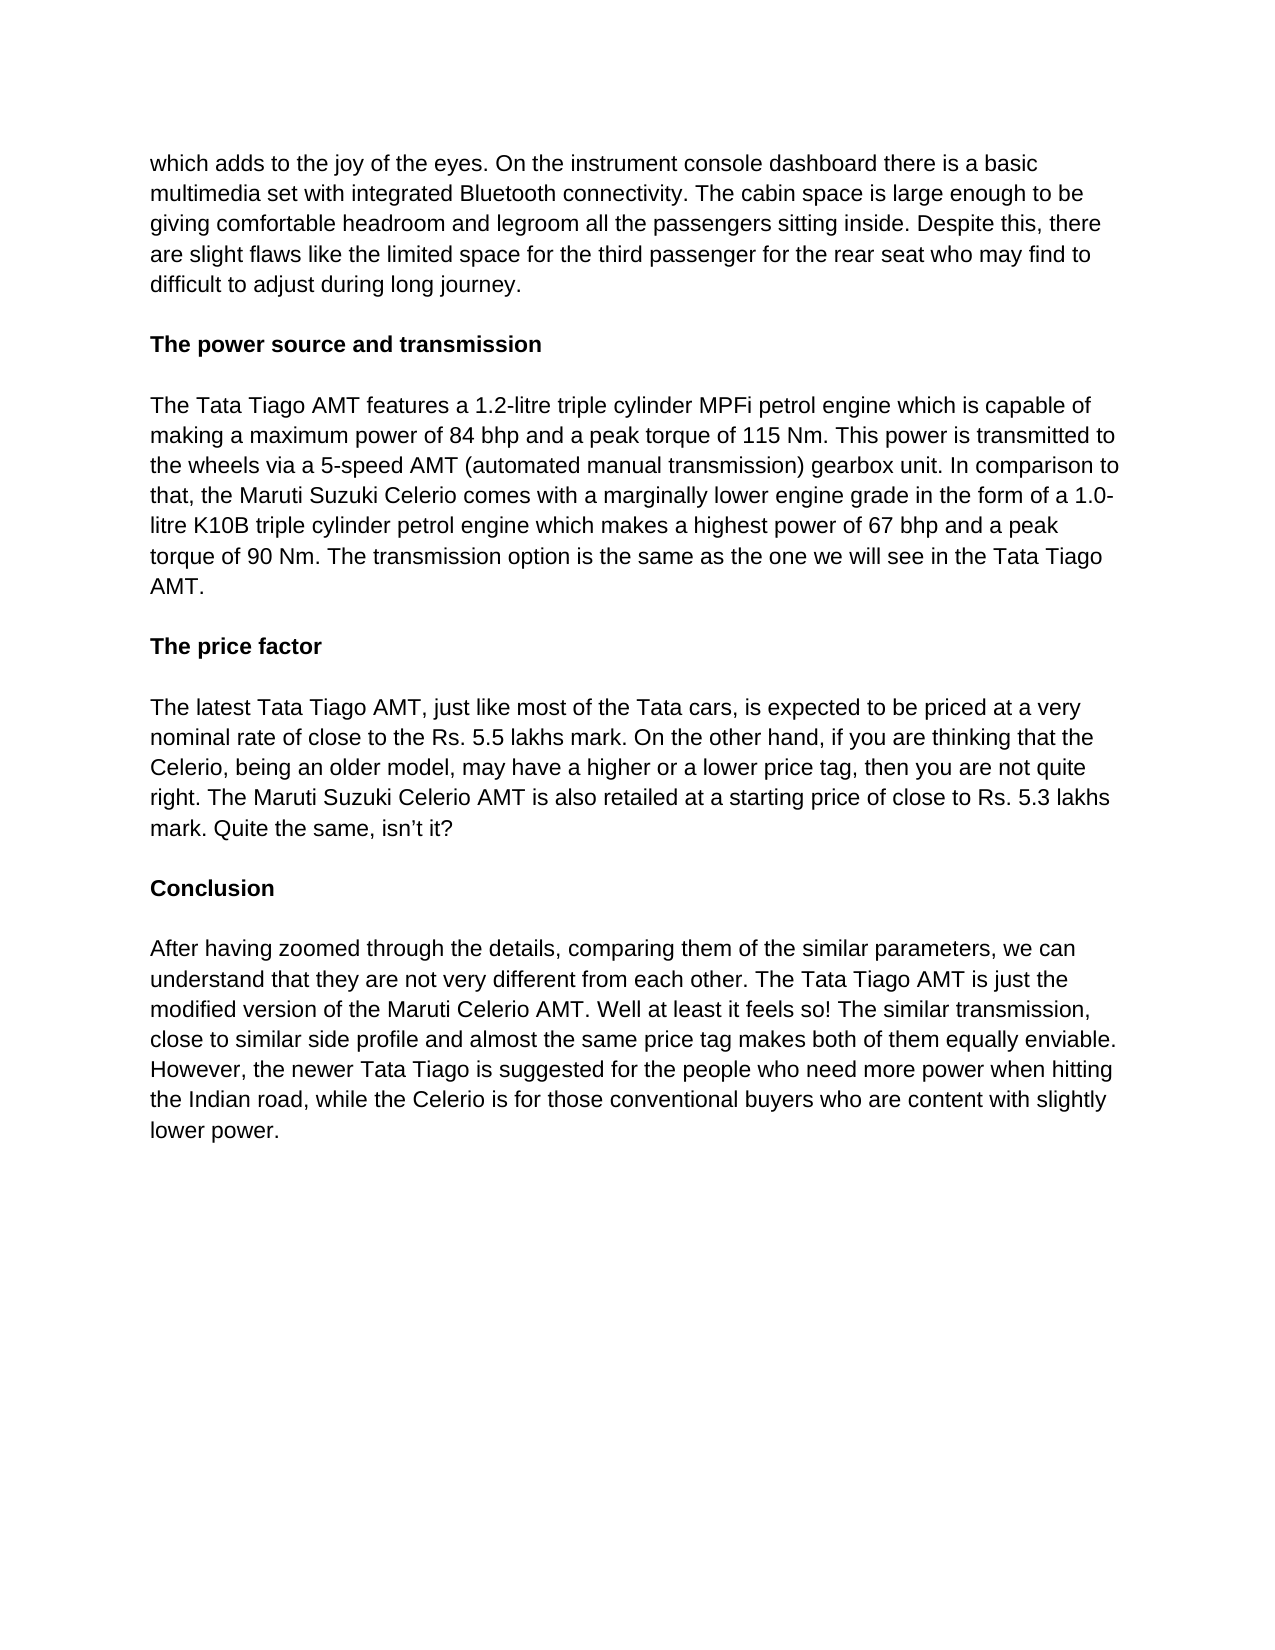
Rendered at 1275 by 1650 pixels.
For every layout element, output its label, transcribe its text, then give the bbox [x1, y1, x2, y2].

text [150, 150, 1125, 297]
text Conclusion [150, 875, 1125, 901]
text The latest Tata Tiago AMT, just like most of the Tata cars, is expected to be priced at a very nominal rate of close to the Rs. 5.5 lakhs mark. On the other hand, if you are thinking that the Celerio, being an older model, may have a higher or a lower price tag, then you are not quite right. The Maruti Suzuki Celerio AMT is also retailed at a starting price of close to Rs. 5.3 lakhs mark. Quite the same, isn’t it? [150, 694, 1125, 841]
text The price factor [150, 633, 1125, 660]
text The Tata Tiago AMT features a 1.2-litre triple cylinder MPFi petrol engine which is capable of making a maximum power of 84 bhp and a peak torque of 115 Nm. This power is transmitted to the wheels via a 5-speed AMT (automated manual transmission) gearbox unit. In comparison to that, the Maruti Suzuki Celerio comes with a marginally lower engine grade in the form of a 1.0-litre K10B triple cylinder petrol engine which makes a highest power of 67 bhp and a peak torque of 90 Nm. The transmission option is the same as the one we will see in the Tata Tiago AMT. [150, 392, 1125, 599]
text The power source and transmission [150, 331, 1125, 358]
text After having zoomed through the details, comparing them of the similar parameters, we can understand that they are not very different from each other. The Tata Tiago AMT is just the modified version of the Maruti Celerio AMT. Well at least it feels so! The similar transmission, close to similar side profile and almost the same price tag makes both of them equally enviable. However, the newer Tata Tiago is suggested for the people who need more power when hitting the Indian road, while the Celerio is for those conventional buyers who are content with slightly lower power. [150, 935, 1125, 1143]
